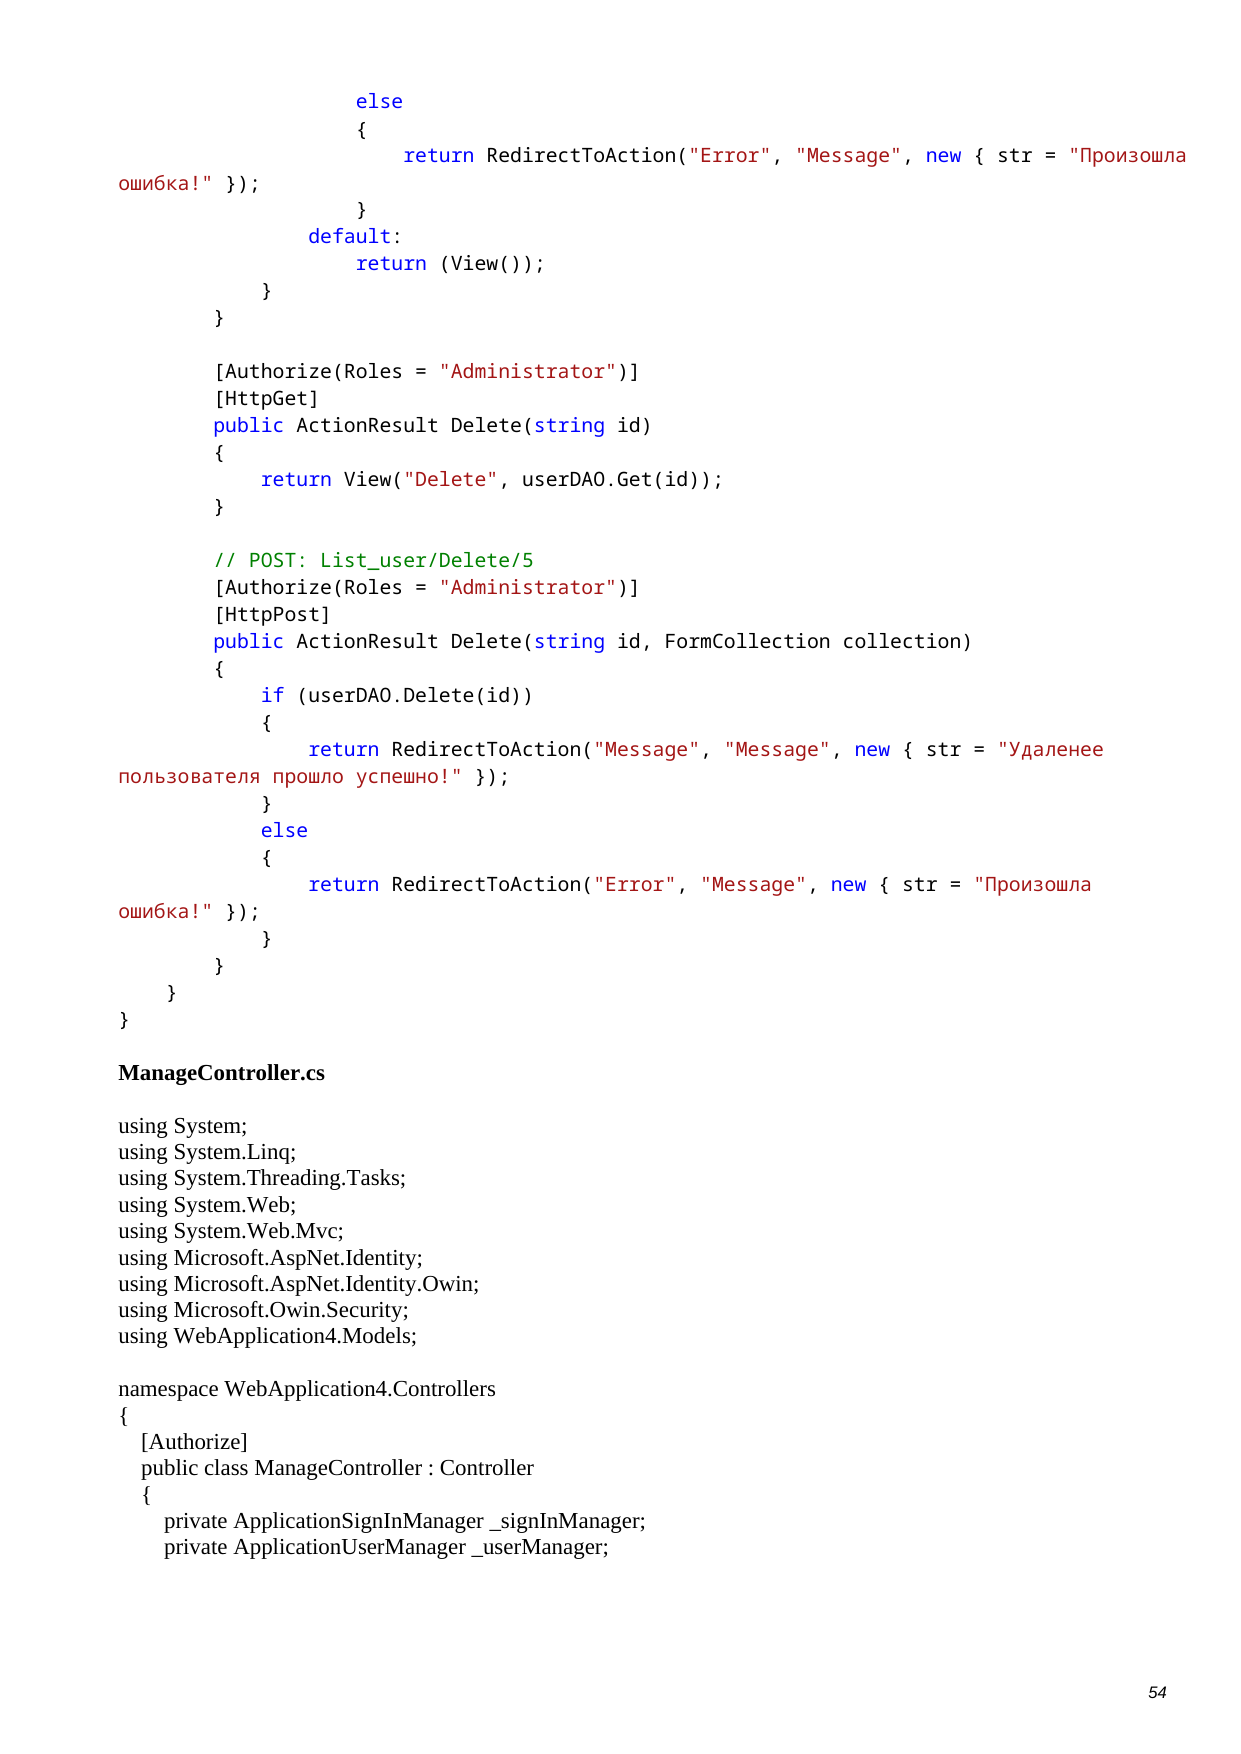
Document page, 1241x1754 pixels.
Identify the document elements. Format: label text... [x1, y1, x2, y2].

text [Authorize] [118, 1428, 1194, 1454]
text else [118, 88, 1194, 115]
text { [118, 843, 1194, 870]
text using Microsoft.AspNet.Identity; [118, 1243, 1194, 1270]
text return View("Delete", userDAO.Get(id)); [118, 466, 1194, 492]
text else [118, 816, 1194, 843]
text using Microsoft.Owin.Security; [118, 1296, 1194, 1323]
text return (View()); [118, 250, 1194, 277]
text } [118, 304, 1194, 331]
text { [118, 115, 1194, 142]
text } [118, 978, 1194, 1005]
text ManageController.cs [118, 1059, 1194, 1085]
text } [118, 951, 1194, 978]
text } [118, 196, 1194, 223]
text private ApplicationUserManager _userManager; [118, 1533, 1194, 1560]
text // POST: List_user/Delete/5 [118, 546, 1194, 573]
text using WebApplication4.Models; [118, 1323, 1194, 1349]
text using System.Threading.Tasks; [118, 1164, 1194, 1191]
text default: [118, 223, 1194, 250]
text } [118, 277, 1194, 304]
text return RedirectToAction("Error", "Message", new { str = "Произошла ошибка!" }); [118, 142, 1194, 196]
text if (userDAO.Delete(id)) [118, 681, 1194, 708]
text namespace WebApplication4.Controllers [118, 1375, 1194, 1402]
text return RedirectToAction("Error", "Message", new { str = "Произошла ошибка!" }); [118, 870, 1194, 924]
text { [118, 708, 1194, 735]
text public class ManageController : Controller [118, 1454, 1194, 1481]
text } [118, 1005, 1194, 1032]
text [Authorize(Roles = "Administrator")] [118, 573, 1194, 600]
text public ActionResult Delete(string id, FormCollection collection) [118, 627, 1194, 654]
text return RedirectToAction("Message", "Message", new { str = "Удаленее пользователя прошло успешно!" }); [118, 735, 1194, 789]
text [Authorize(Roles = "Administrator")] [118, 358, 1194, 384]
text using System; [118, 1112, 1194, 1138]
text { [118, 1402, 1194, 1428]
text } [118, 492, 1194, 519]
text [HttpGet] [118, 384, 1194, 412]
text } [118, 924, 1194, 951]
text { [118, 1481, 1194, 1507]
text { [118, 654, 1194, 681]
text using System.Web.Mvc; [118, 1217, 1194, 1243]
text } [118, 789, 1194, 816]
text using Microsoft.AspNet.Identity.Owin; [118, 1270, 1194, 1296]
text private ApplicationSignInManager _signInManager; [118, 1507, 1194, 1533]
text [HttpPost] [118, 600, 1194, 627]
text { [118, 438, 1194, 466]
text using System.Web; [118, 1191, 1194, 1217]
text using System.Linq; [118, 1138, 1194, 1164]
text public ActionResult Delete(string id) [118, 412, 1194, 438]
